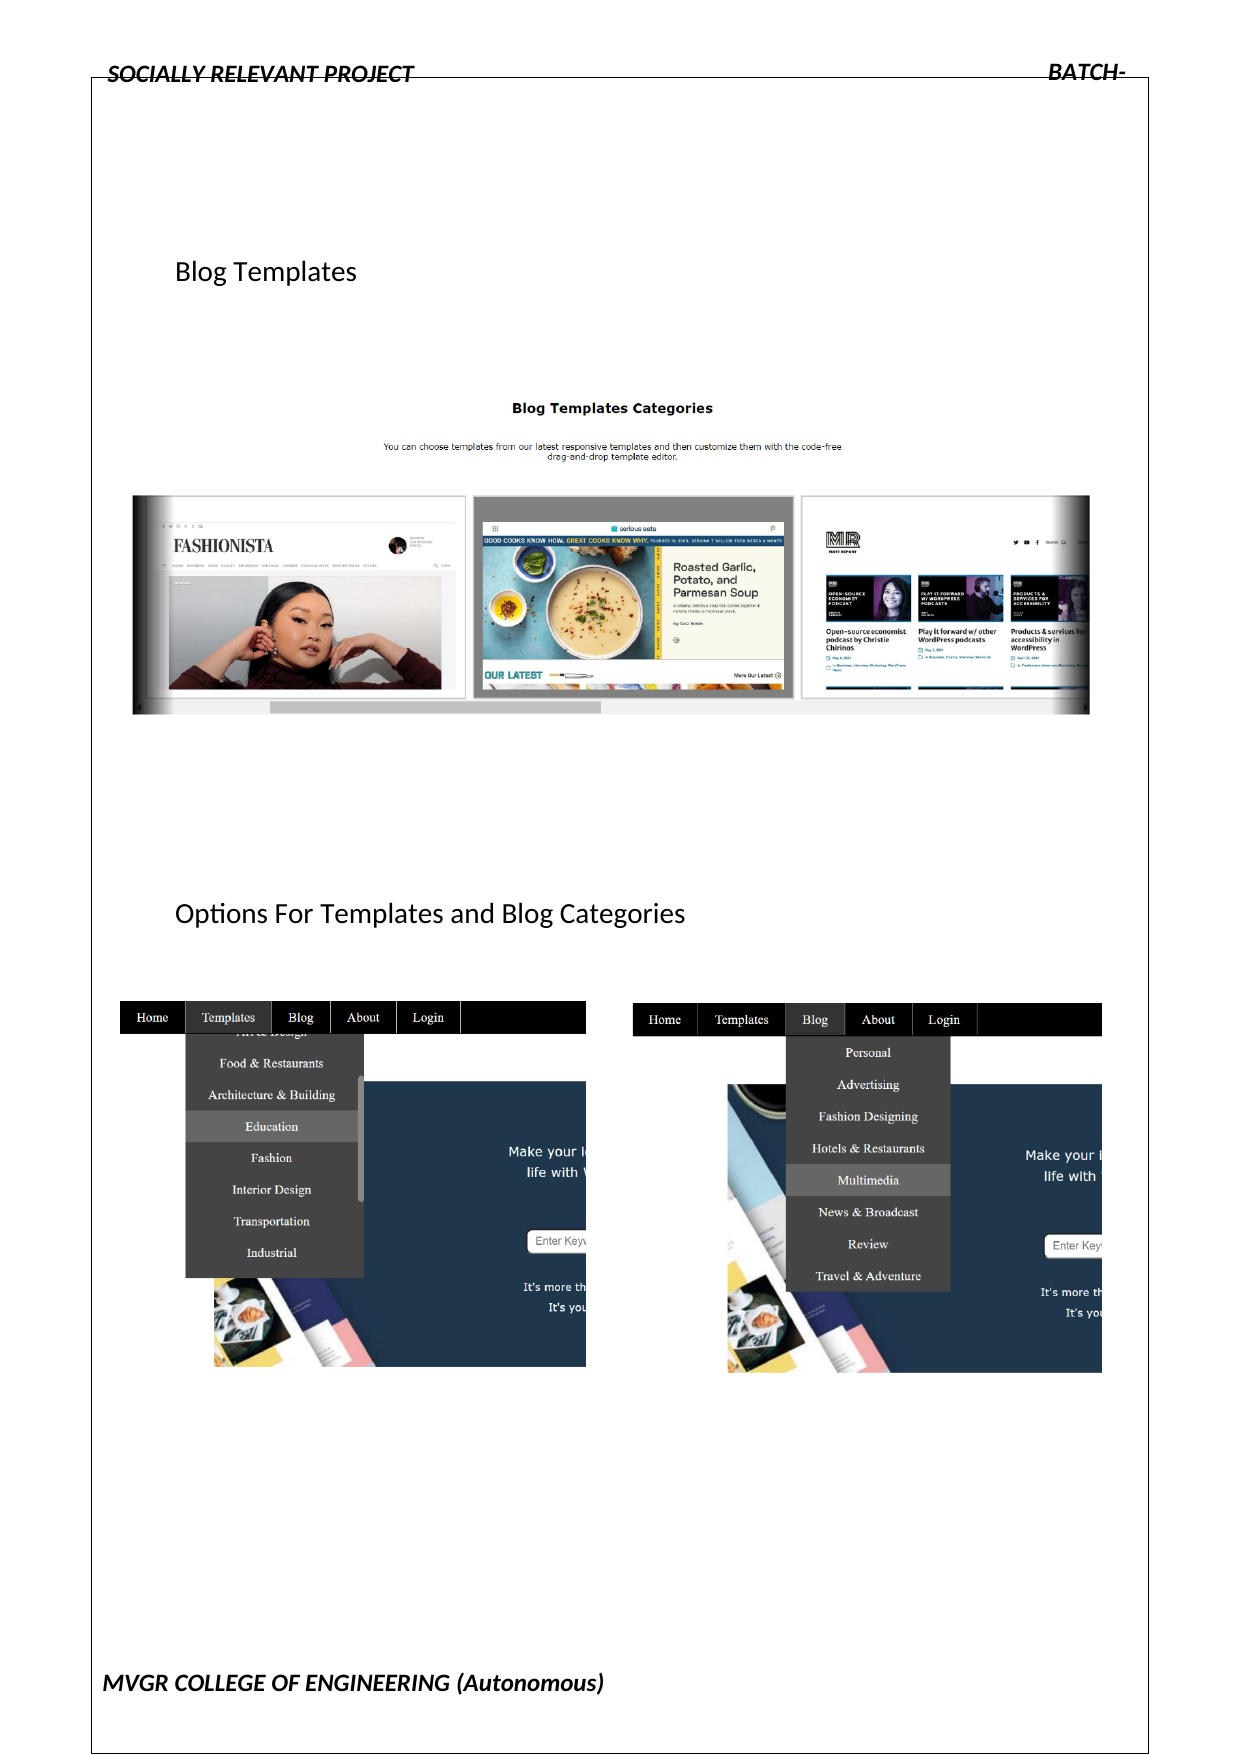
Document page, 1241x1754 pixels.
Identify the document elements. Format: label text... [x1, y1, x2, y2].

text Blog Templates [113, 253, 1110, 288]
picture [120, 1001, 586, 1419]
picture [632, 1003, 1102, 1419]
text Options For Templates and Blog Categories [112, 895, 1110, 931]
picture [132, 359, 1090, 789]
